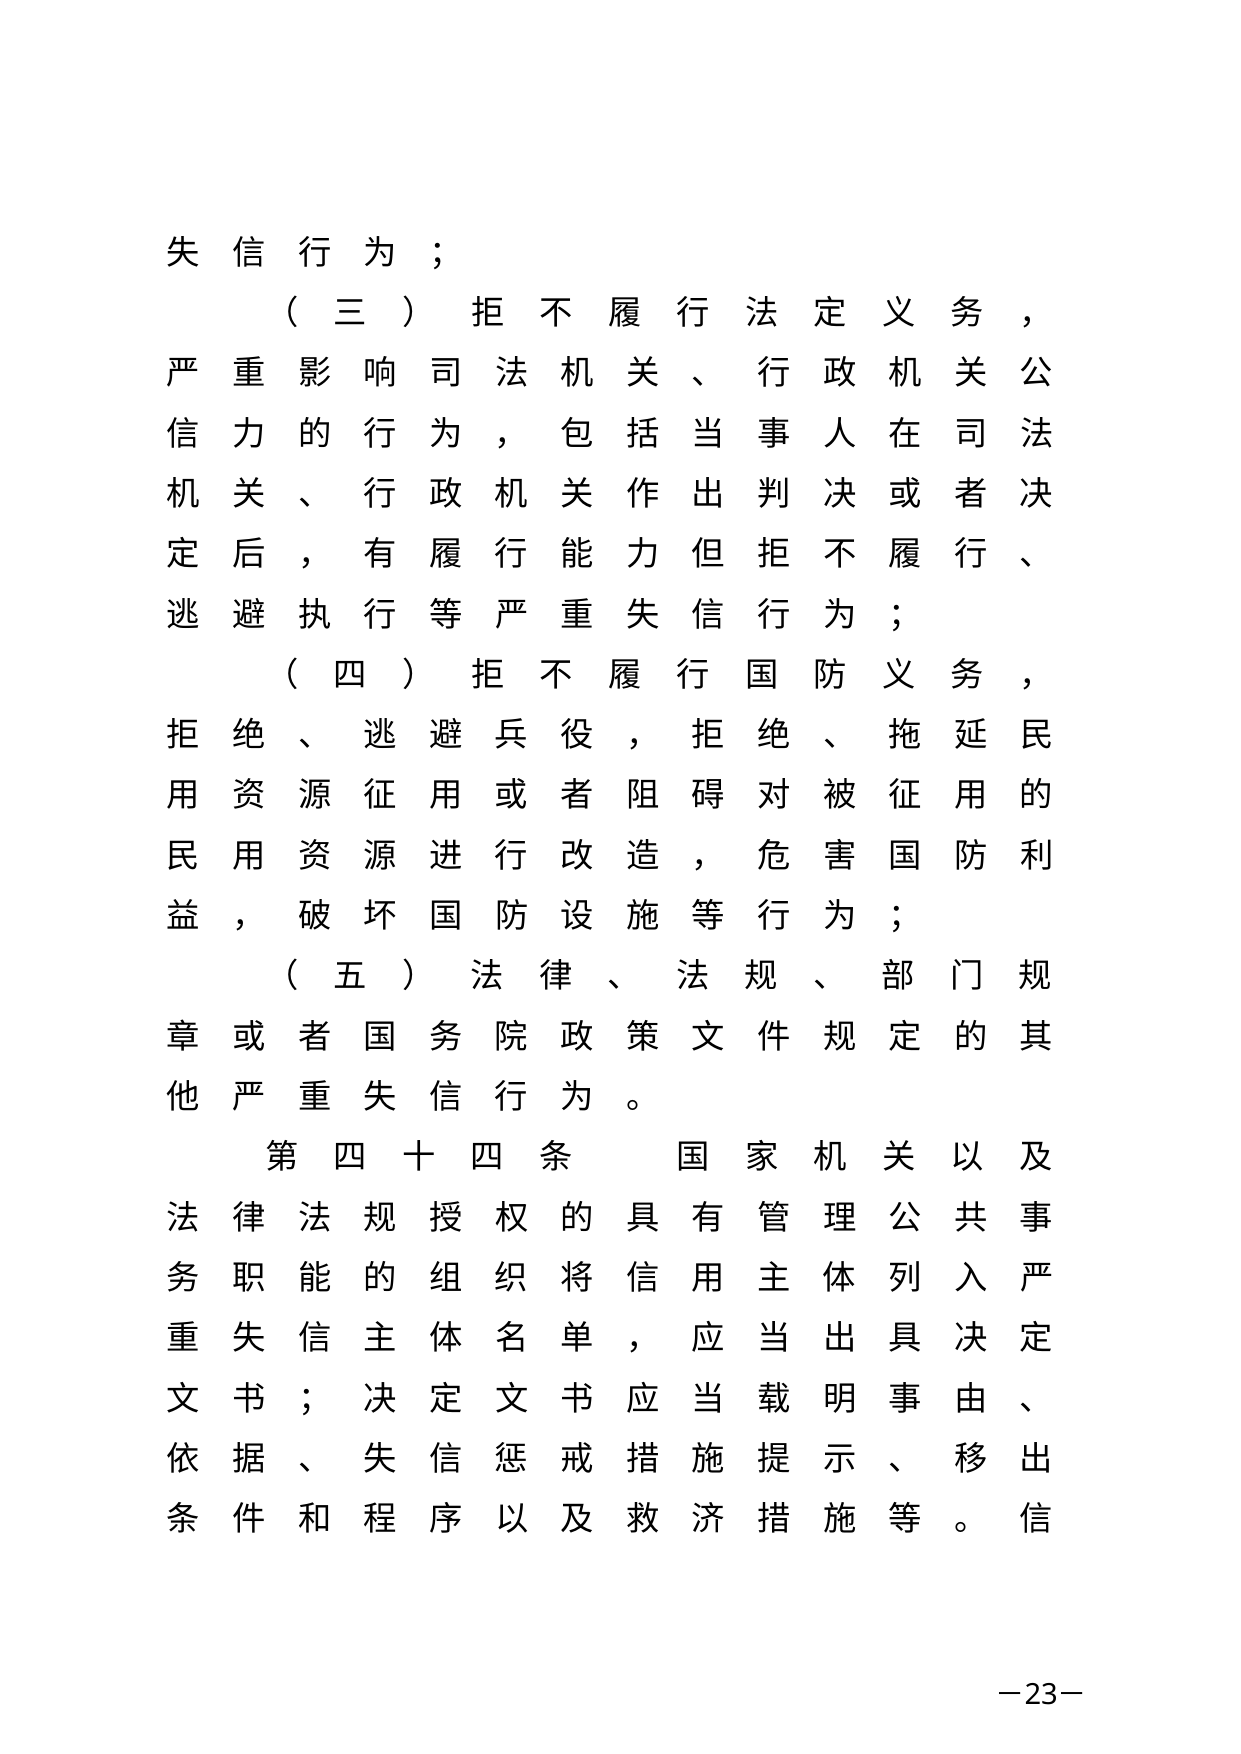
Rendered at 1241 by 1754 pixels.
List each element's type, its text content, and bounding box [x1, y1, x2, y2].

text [167, 1124, 1085, 1546]
text （三）拒不履行法定义务，严重影响司法机关、行政机关公信力的行为，包括当事人在司法机关、行政机关作出判决或者决定后，有履行能力但拒不履行、逃避执行等严重失信行为； [167, 280, 1085, 642]
text （五）法律、法规、部门规章或者国务院政策文件规定的其他严重失信行为。 [167, 943, 1085, 1124]
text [167, 219, 1085, 280]
text （四）拒不履行国防义务，拒绝、逃避兵役，拒绝、拖延民用资源征用或者阻碍对被征用的民用资源进行改造，危害国防利益，破坏国防设施等行为； [167, 642, 1085, 943]
